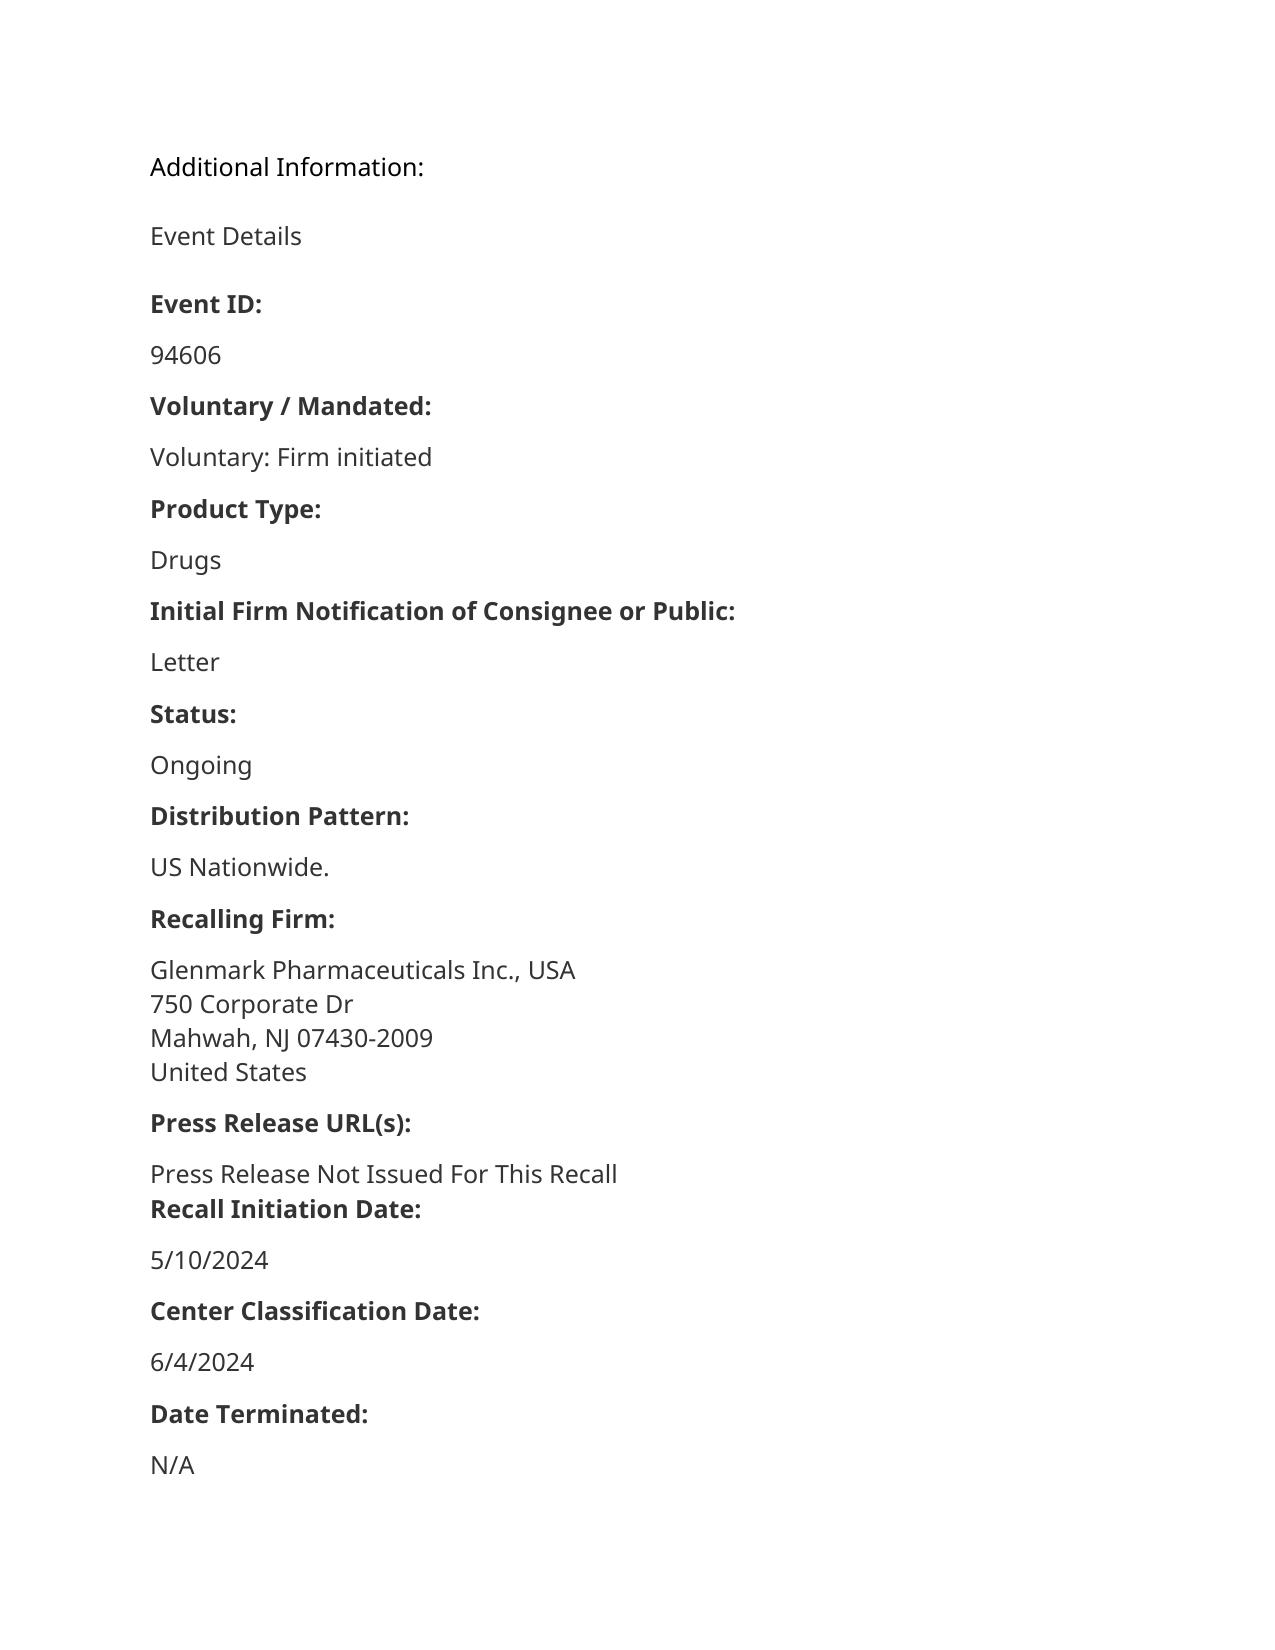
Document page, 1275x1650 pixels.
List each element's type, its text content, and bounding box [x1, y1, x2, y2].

text Additional Information: [150, 150, 1125, 184]
text Recall Initiation Date: [150, 1191, 1125, 1225]
text Status: [150, 696, 1125, 730]
text 6/4/2024 [150, 1345, 1125, 1379]
text Voluntary: Firm initiated [150, 440, 1125, 474]
text Press Release Not Issued For This Recall [150, 1157, 1125, 1191]
text Product Type: [150, 491, 1125, 525]
text Date Terminated: [150, 1396, 1125, 1430]
text Initial Firm Notification of Consignee or Public: [150, 594, 1125, 628]
text Press Release URL(s): [150, 1106, 1125, 1140]
text Letter [150, 645, 1125, 679]
text Voluntary / Mandated: [150, 389, 1125, 423]
text Glenmark Pharmaceuticals Inc., USA 750 Corporate Dr Mahwah, NJ 07430-2009 United States [150, 952, 1125, 1089]
text N/A [150, 1447, 1125, 1482]
text 5/10/2024 [150, 1242, 1125, 1277]
text Ongoing [150, 747, 1125, 782]
text Event Details [150, 218, 1125, 252]
text Center Classification Date: [150, 1294, 1125, 1328]
text Recalling Firm: [150, 901, 1125, 935]
text US Nationwide. [150, 850, 1125, 884]
text Drugs [150, 542, 1125, 577]
text 94606 [150, 337, 1125, 372]
text Event ID: [150, 286, 1125, 320]
text Distribution Pattern: [150, 799, 1125, 833]
